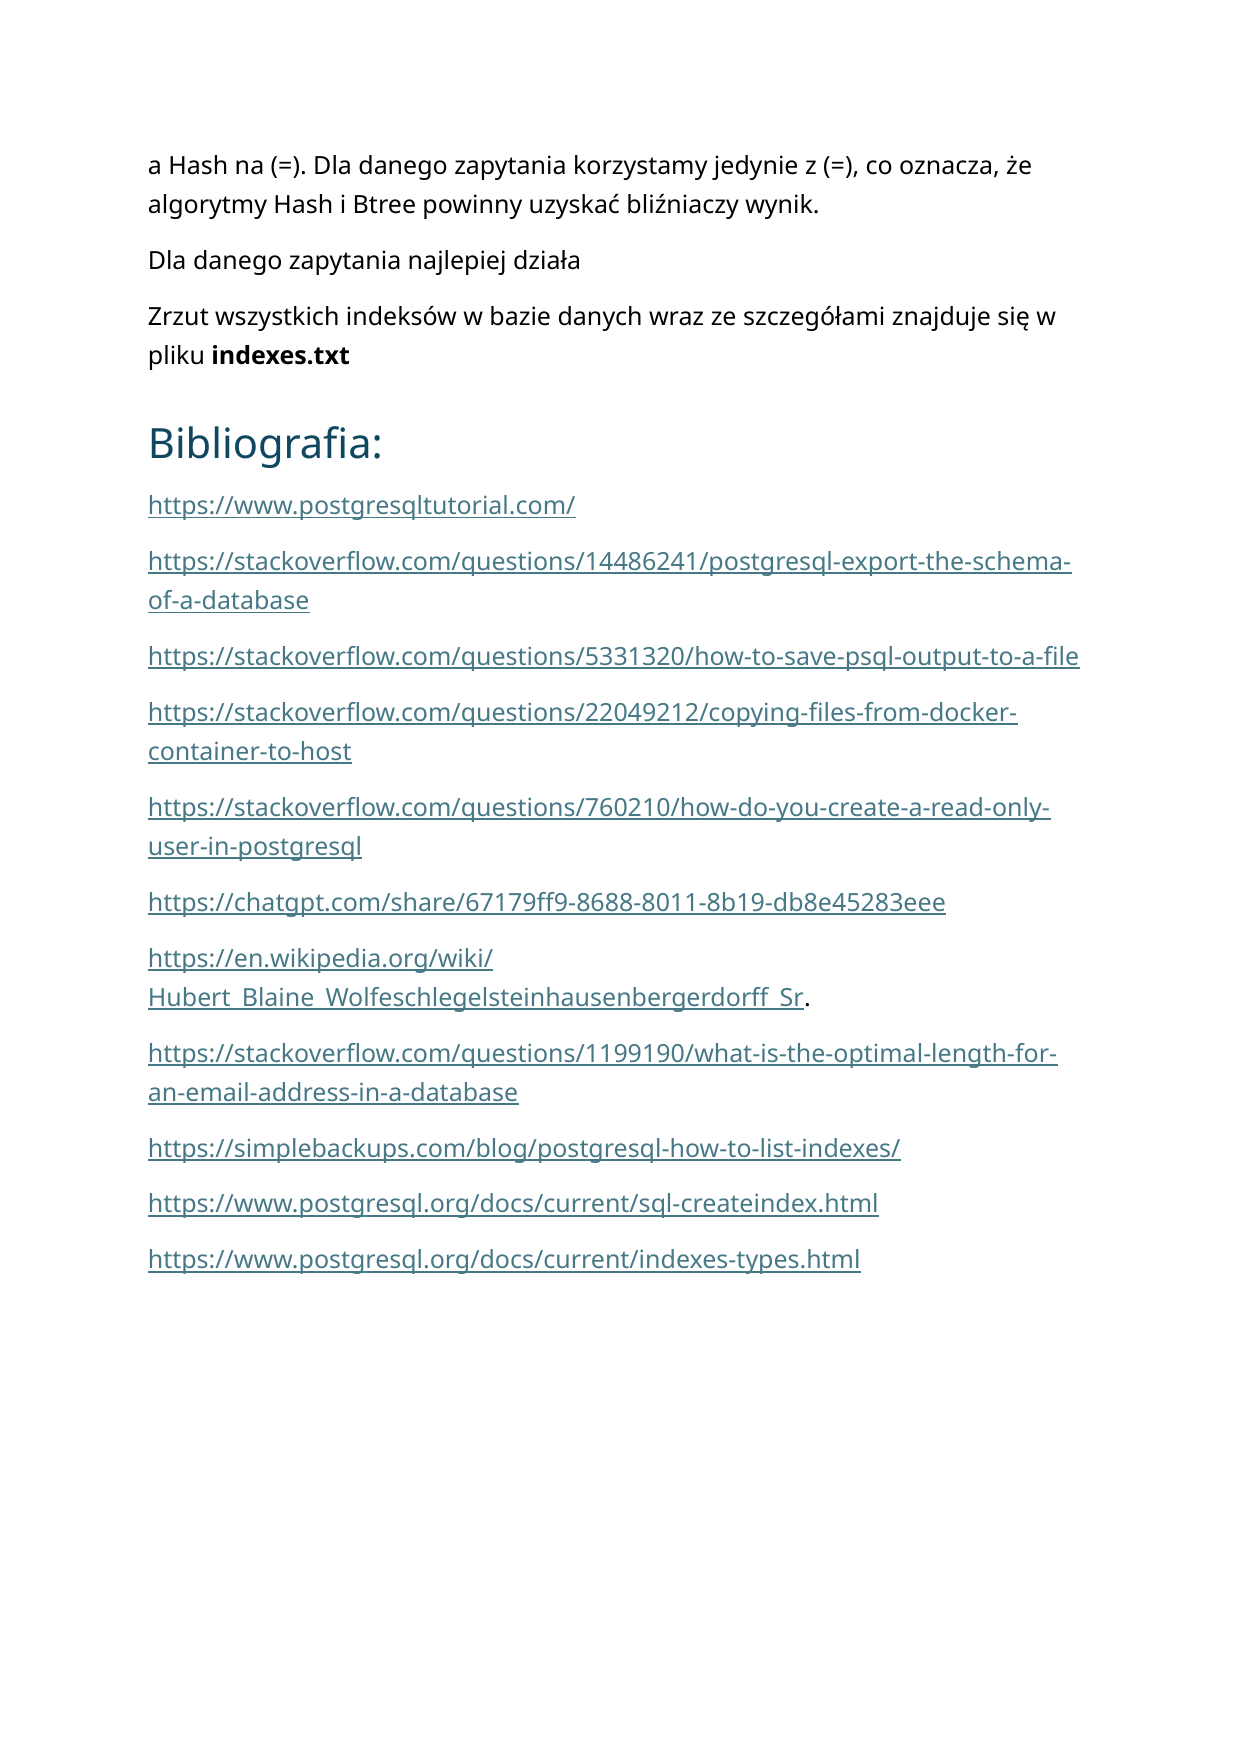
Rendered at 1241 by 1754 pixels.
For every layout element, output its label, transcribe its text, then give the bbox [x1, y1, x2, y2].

text https://stackoverflow.com/questions/5331320/how-to-save-psql-output-to-a-file [148, 639, 1093, 673]
text https://www.postgresql.org/docs/current/indexes-types.html [148, 1242, 1093, 1276]
text https://chatgpt.com/share/67179ff9-8688-8011-8b19-db8e45283eee [148, 884, 1093, 918]
text https://stackoverflow.com/questions/22049212/copying-files-from-docker-container-to-host [148, 694, 1093, 768]
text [148, 148, 1093, 221]
text https://simplebackups.com/blog/postgresql-how-to-list-indexes/ [148, 1130, 1093, 1164]
text https://en.wikipedia.org/wiki/Hubert_Blaine_Wolfeschlegelsteinhausenbergerdorff_Sr. [148, 940, 1093, 1013]
subtitle Bibliografia: [148, 414, 1093, 471]
text Dla danego zapytania najlepiej działa [148, 243, 1093, 277]
text https://www.postgresql.org/docs/current/sql-createindex.html [148, 1186, 1093, 1220]
text https://stackoverflow.com/questions/1199190/what-is-the-optimal-length-for-an-email-address-in-a-database [148, 1035, 1093, 1108]
text https://stackoverflow.com/questions/760210/how-do-you-create-a-read-only-user-in-postgresql [148, 789, 1093, 863]
text Zrzut wszystkich indeksów w bazie danych wraz ze szczegółami znajduje się w pliku indexes.txt [148, 298, 1093, 372]
text https://stackoverflow.com/questions/14486241/postgresql-export-the-schema-of-a-database [148, 544, 1093, 617]
text https://www.postgresqltutorial.com/ [148, 488, 1093, 522]
